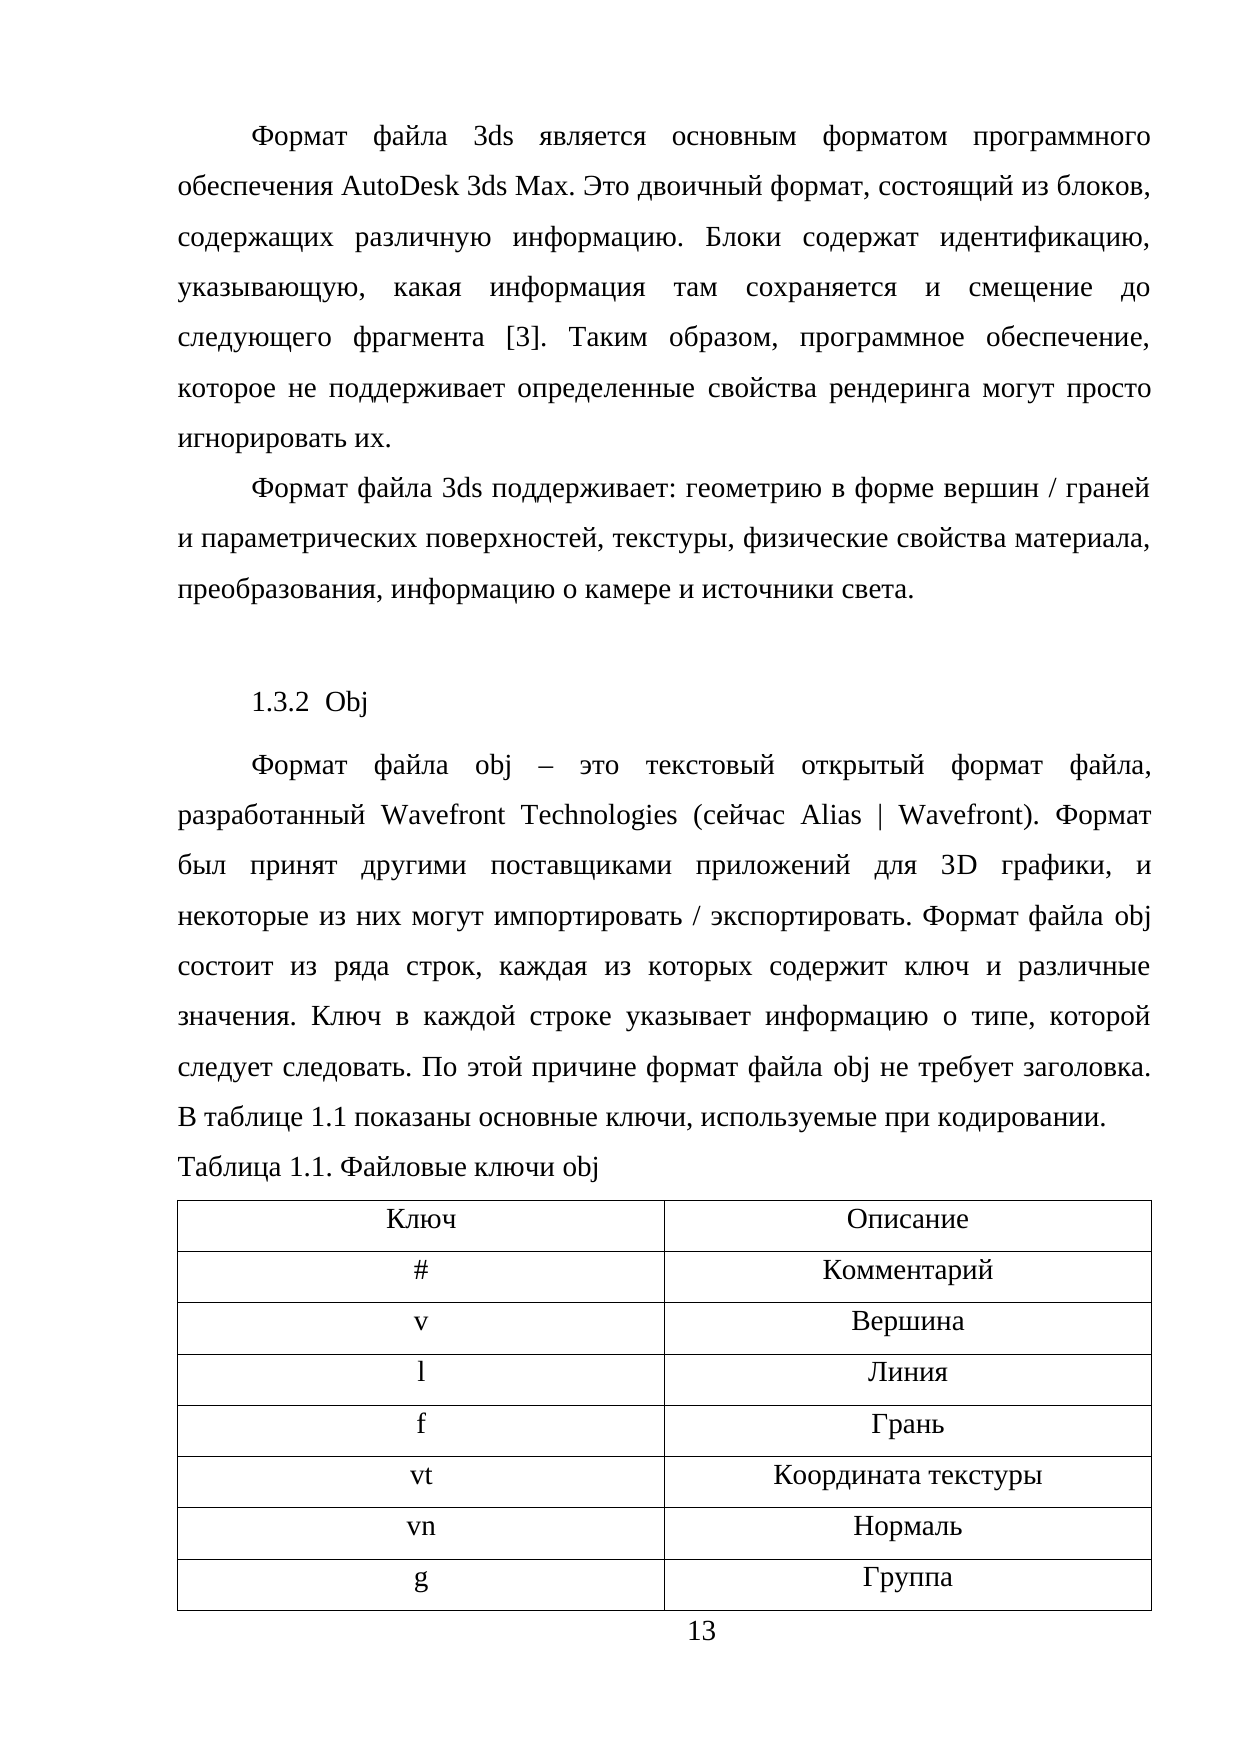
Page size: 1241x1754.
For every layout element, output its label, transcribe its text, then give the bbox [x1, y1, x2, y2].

table_cell vn [178, 1508, 664, 1558]
table_cell l [178, 1355, 664, 1405]
table_cell Координата текстуры [665, 1457, 1151, 1507]
table_cell v [178, 1303, 664, 1353]
text Формат файла obj – это текстовый открытый формат файла, разработанный Wavefront Technologies (сейчас Alias ​| Wavefront). Формат был принят другими поставщиками приложений для 3D графики, и некоторые из них могут импортировать / экспортировать. Формат файла obj состоит из ряда строк, каждая из которых содержит ключ и различные значения. Ключ в каждой строке указывает информацию о типе, которой следует следовать. По этой причине формат файла obj не требует заголовка. В таблице 1.1 показаны основные ключи, используемые при кодировании. [177, 747, 1152, 1133]
table_cell Линия [665, 1355, 1151, 1405]
table_cell Комментарий [665, 1252, 1151, 1302]
table_cell f [178, 1406, 664, 1456]
table_header Ключ [178, 1201, 664, 1251]
table_cell vt [178, 1457, 664, 1507]
text Формат файла 3ds является основным форматом программного обеспечения AutoDesk 3ds Max. Это двоичный формат, состоящий из блоков, содержащих различную информацию. Блоки содержат идентификацию, указывающую, какая информация там сохраняется и смещение до следующего фрагмента [3]. Таким образом, программное обеспечение, которое не поддерживает определенные свойства рендеринга могут просто игнорировать их. [177, 118, 1152, 453]
table_cell Группа [665, 1560, 1151, 1610]
table_header Описание [665, 1201, 1151, 1251]
table_cell Грань [665, 1406, 1151, 1456]
text Таблица 1.1. Файловые ключи obj [177, 1149, 1152, 1183]
text Формат файла 3ds поддерживает: геометрию в форме вершин / граней и параметрических поверхностей, текстуры, физические свойства материала, преобразования, информацию о камере и источники света. [177, 470, 1152, 604]
table_cell g [178, 1560, 664, 1610]
table_cell # [178, 1252, 664, 1302]
table_cell Нормаль [665, 1508, 1151, 1558]
subtitle Obj [177, 684, 1152, 718]
table_cell Вершина [665, 1303, 1151, 1353]
